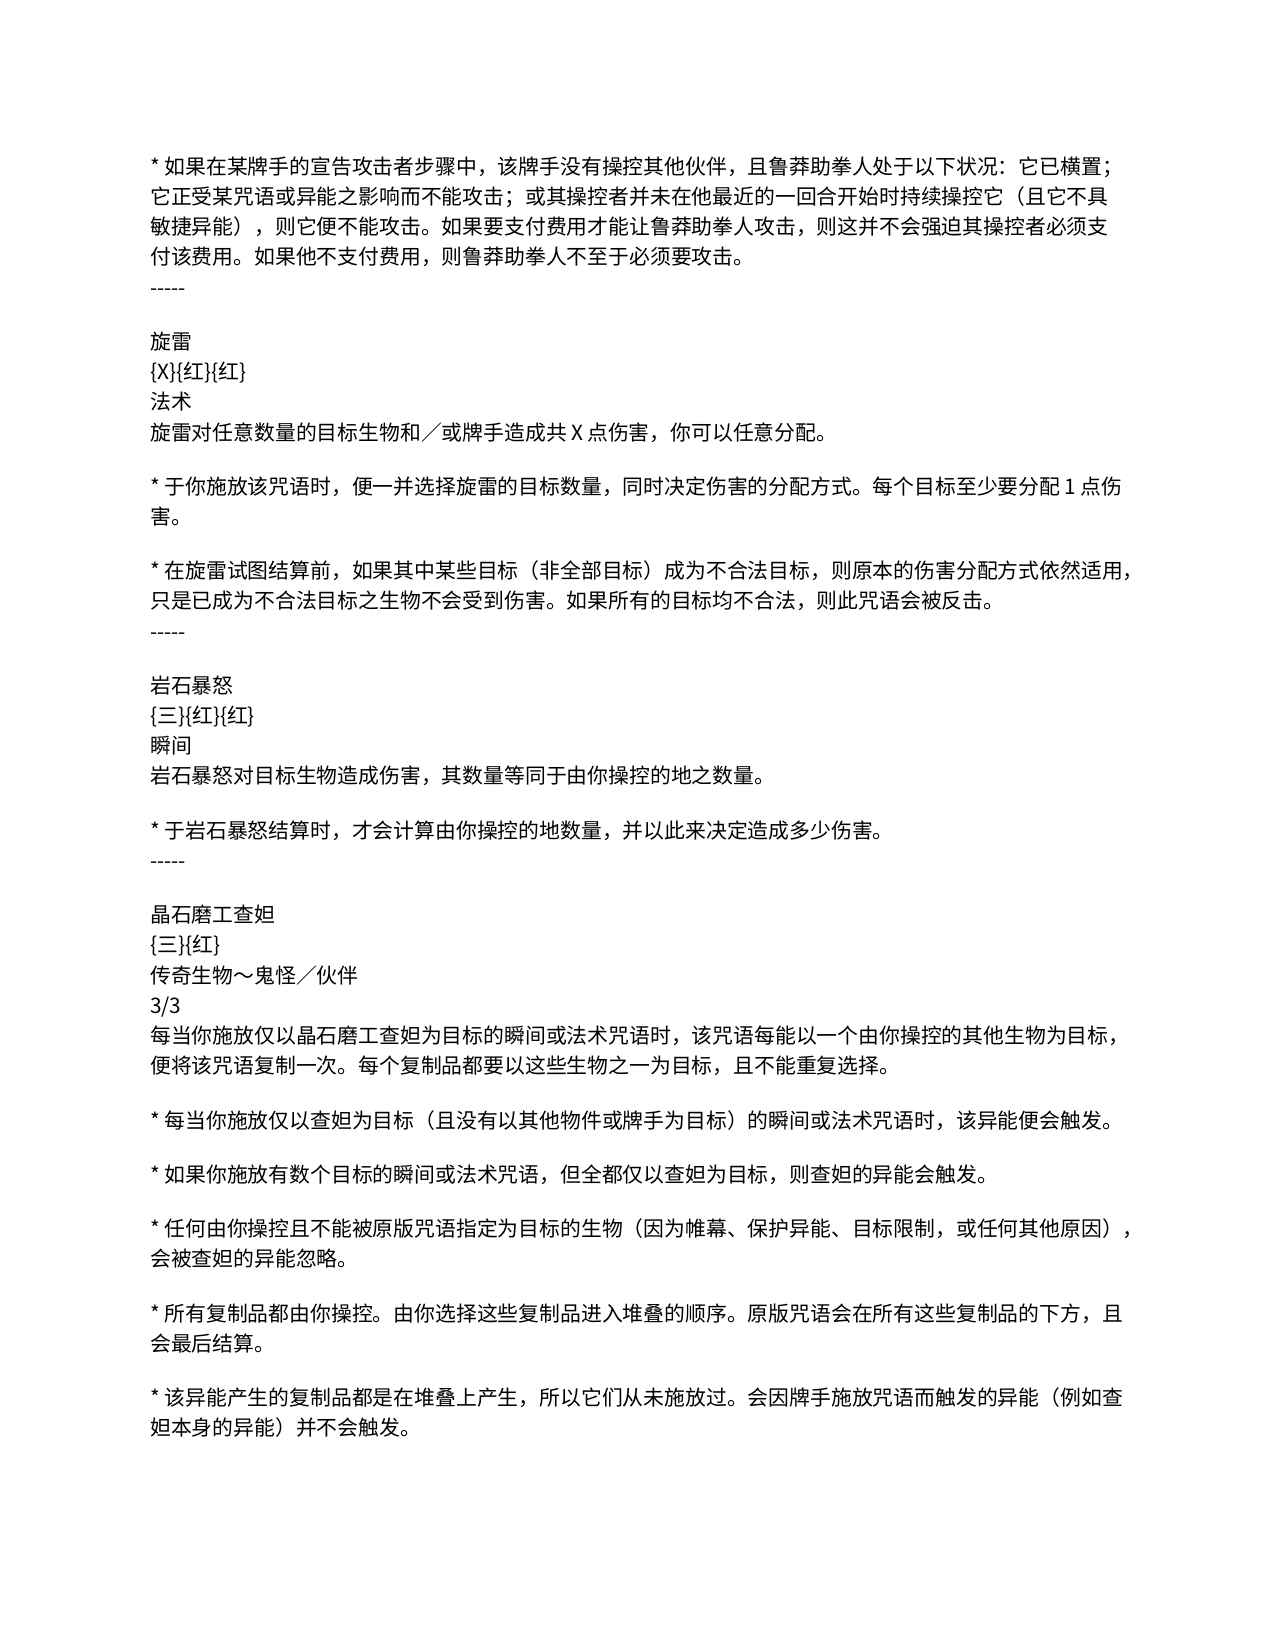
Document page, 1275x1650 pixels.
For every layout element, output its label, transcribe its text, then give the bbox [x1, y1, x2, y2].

text 3/3 [150, 989, 1125, 1019]
text * 于你施放该咒语时，便一并选择旋雷的目标数量，同时决定伤害的分配方式。每个目标至少要分配1点伤害。 [150, 470, 1125, 530]
text * 每当你施放仅以查妲为目标（且没有以其他物件或牌手为目标）的瞬间或法术咒语时，该异能便会触发。 [150, 1104, 1125, 1134]
text 旋雷 [150, 325, 1125, 355]
text * 如果在某牌手的宣告攻击者步骤中，该牌手没有操控其他伙伴，且鲁莽助拳人处于以下状况：它已横置；它正受某咒语或异能之影响而不能攻击；或其操控者并未在他最近的一回合开始时持续操控它（且它不具敏捷异能），则它便不能攻击。如果要支付费用才能让鲁莽助拳人攻击，则这并不会强迫其操控者必须支付该费用。如果他不支付费用，则鲁莽助拳人不至于必须要攻击。 [150, 150, 1125, 271]
text * 在旋雷试图结算前，如果其中某些目标（非全部目标）成为不合法目标，则原本的伤害分配方式依然适用，只是已成为不合法目标之生物不会受到伤害。如果所有的目标均不合法，则此咒语会被反击。 [150, 554, 1125, 615]
text ----- [150, 615, 1125, 645]
text * 所有复制品都由你操控。由你选择这些复制品进入堆叠的顺序。原版咒语会在所有这些复制品的下方，且会最后结算。 [150, 1297, 1125, 1357]
text 旋雷对任意数量的目标生物和／或牌手造成共X点伤害，你可以任意分配。 [150, 416, 1125, 446]
text {三}{红}{红} [150, 699, 1125, 729]
text 瞬间 [150, 729, 1125, 760]
text 岩石暴怒 [150, 669, 1125, 699]
text 岩石暴怒对目标生物造成伤害，其数量等同于由你操控的地之数量。 [150, 760, 1125, 790]
text {X}{红}{红} [150, 355, 1125, 386]
text * 如果你施放有数个目标的瞬间或法术咒语，但全都仅以查妲为目标，则查妲的异能会触发。 [150, 1158, 1125, 1188]
text 晶石磨工查妲 [150, 898, 1125, 929]
text ----- [150, 271, 1125, 301]
text 传奇生物～鬼怪／伙伴 [150, 959, 1125, 989]
text {三}{红} [150, 929, 1125, 959]
text 每当你施放仅以晶石磨工查妲为目标的瞬间或法术咒语时，该咒语每能以一个由你操控的其他生物为目标，便将该咒语复制一次。每个复制品都要以这些生物之一为目标，且不能重复选择。 [150, 1019, 1125, 1080]
text 法术 [150, 386, 1125, 416]
text * 任何由你操控且不能被原版咒语指定为目标的生物（因为帷幕、保护异能、目标限制，或任何其他原因），会被查妲的异能忽略。 [150, 1212, 1125, 1273]
text ----- [150, 844, 1125, 874]
text * 该异能产生的复制品都是在堆叠上产生，所以它们从未施放过。会因牌手施放咒语而触发的异能（例如查妲本身的异能）并不会触发。 [150, 1381, 1125, 1442]
text * 于岩石暴怒结算时，才会计算由你操控的地数量，并以此来决定造成多少伤害。 [150, 814, 1125, 844]
